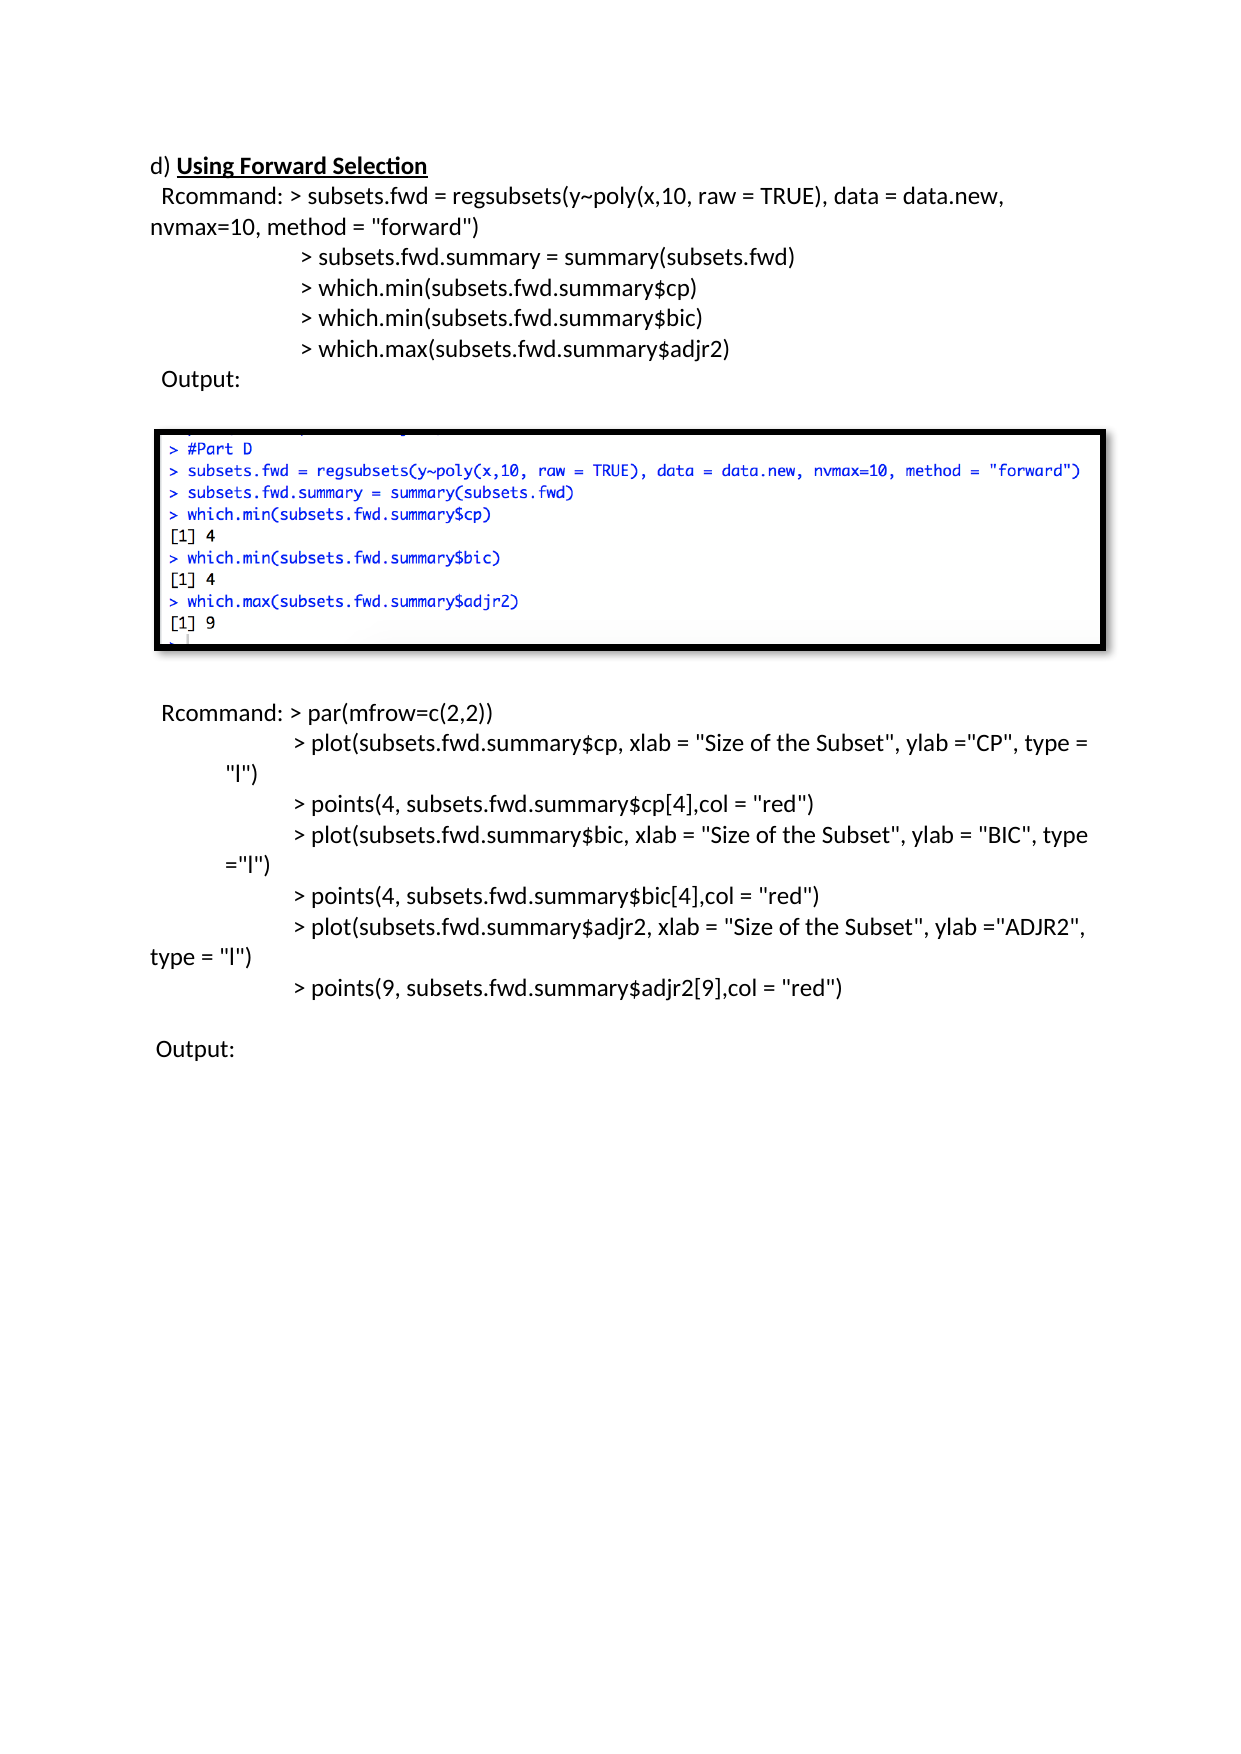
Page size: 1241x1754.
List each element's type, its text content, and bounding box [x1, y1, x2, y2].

text > points(4, subsets.fwd.summary$bic[4],col = "red") [225, 880, 1090, 911]
text > plot(subsets.fwd.summary$bic, xlab = "Size of the Subset", ylab = "BIC", type ="l") [225, 819, 1090, 880]
text > subsets.fwd.summary = summary(subsets.fwd) [225, 242, 1090, 272]
text Rcommand: > subsets.fwd = regsubsets(y~poly(x,10, raw = TRUE), data = data.new, nvmax=10, method = "forward") [150, 181, 1090, 242]
text d) Using Forward Selection [150, 150, 1090, 181]
text > which.min(subsets.fwd.summary$bic) [225, 303, 1090, 333]
text > points(9, subsets.fwd.summary$adjr2[9],col = "red") [225, 972, 1090, 1002]
text Output: [150, 1033, 1090, 1063]
text > which.min(subsets.fwd.summary$cp) [225, 272, 1090, 303]
text > plot(subsets.fwd.summary$cp, xlab = "Size of the Subset", ylab ="CP", type = "l") [225, 727, 1090, 788]
text Rcommand: > par(mfrow=c(2,2)) [150, 697, 1090, 727]
picture [160, 435, 1100, 644]
text > points(4, subsets.fwd.summary$cp[4],col = "red") [225, 788, 1090, 819]
text > which.max(subsets.fwd.summary$adjr2) [225, 333, 1090, 364]
text > plot(subsets.fwd.summary$adjr2, xlab = "Size of the Subset", ylab ="ADJR2", type = "l") [150, 911, 1090, 972]
text Output: [150, 364, 1090, 394]
